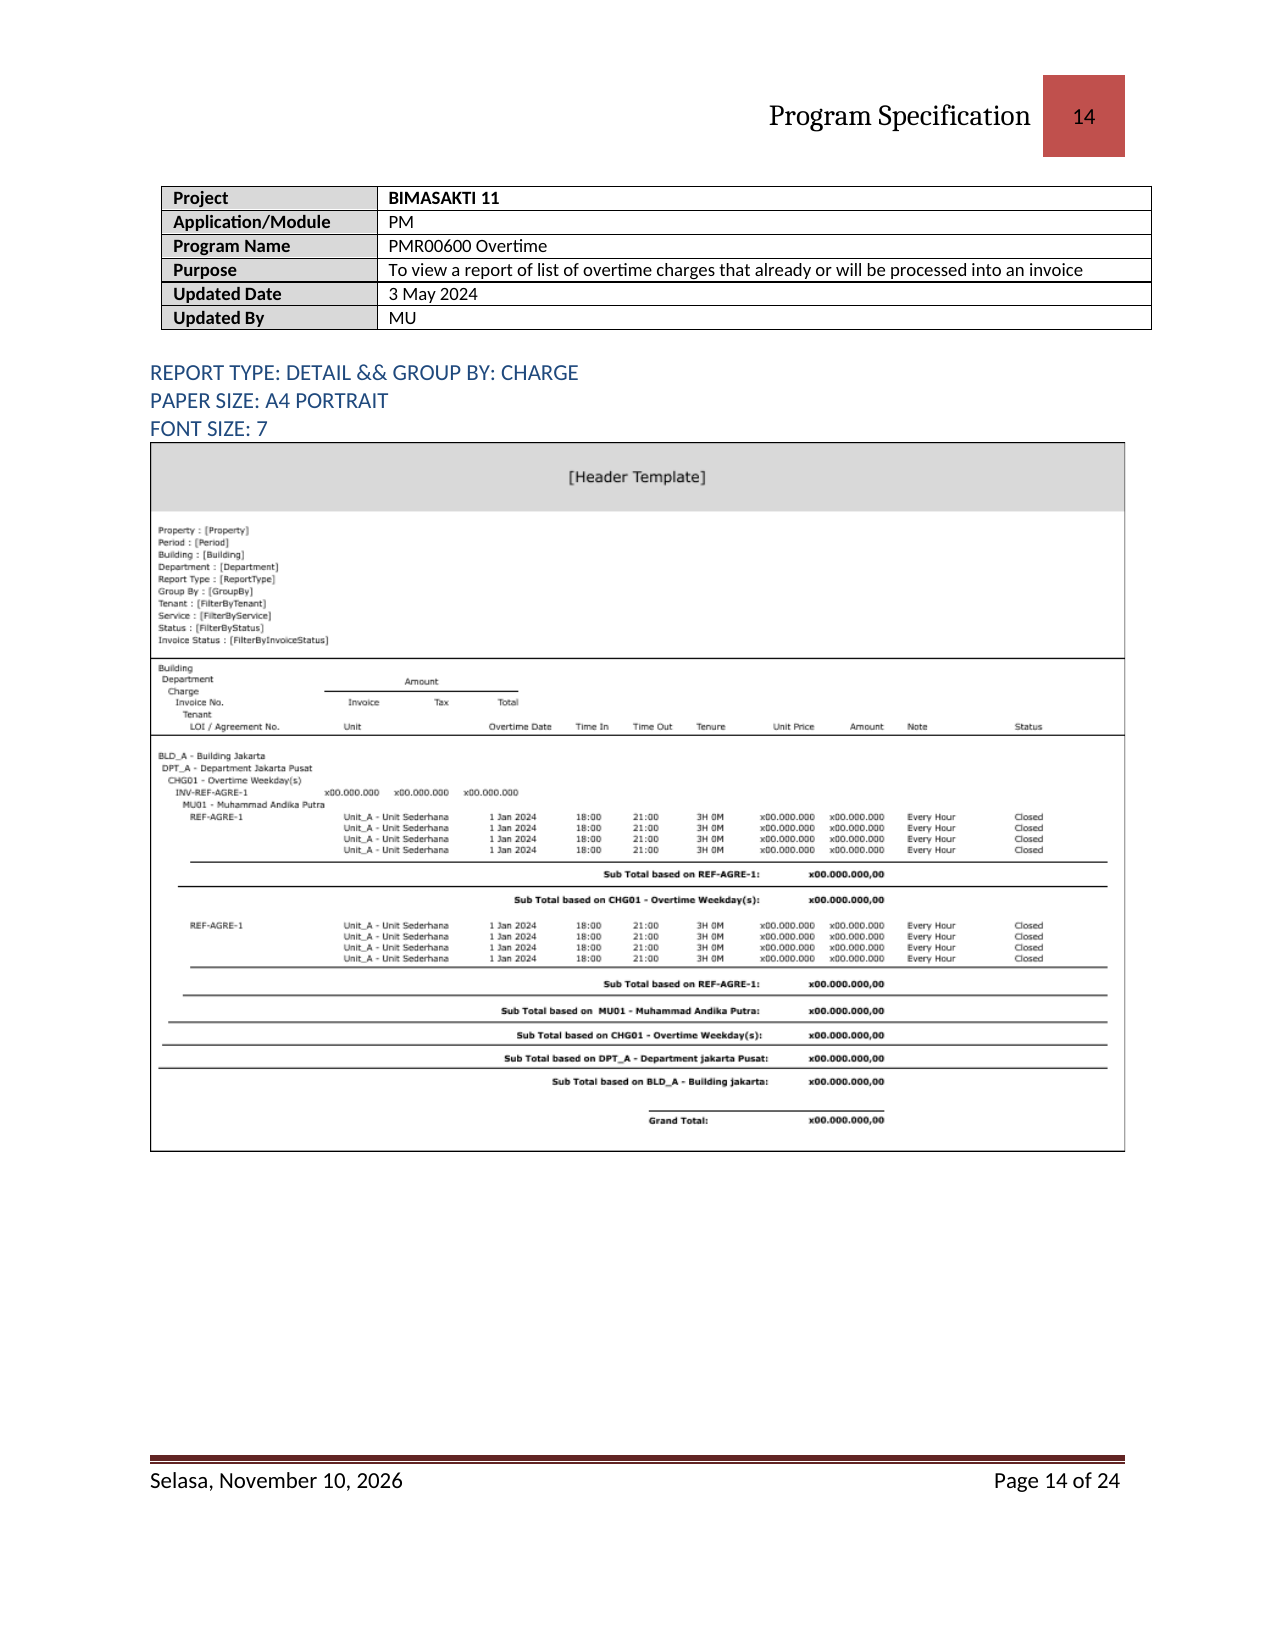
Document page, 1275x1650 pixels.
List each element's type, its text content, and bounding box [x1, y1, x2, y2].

text FONT SIZE: 7 [150, 414, 1125, 442]
text REPORT TYPE: DETAIL && GROUP BY: CHARGE [150, 358, 1125, 386]
picture [150, 442, 1125, 1152]
text PAPER SIZE: A4 PORTRAIT [150, 386, 1125, 414]
